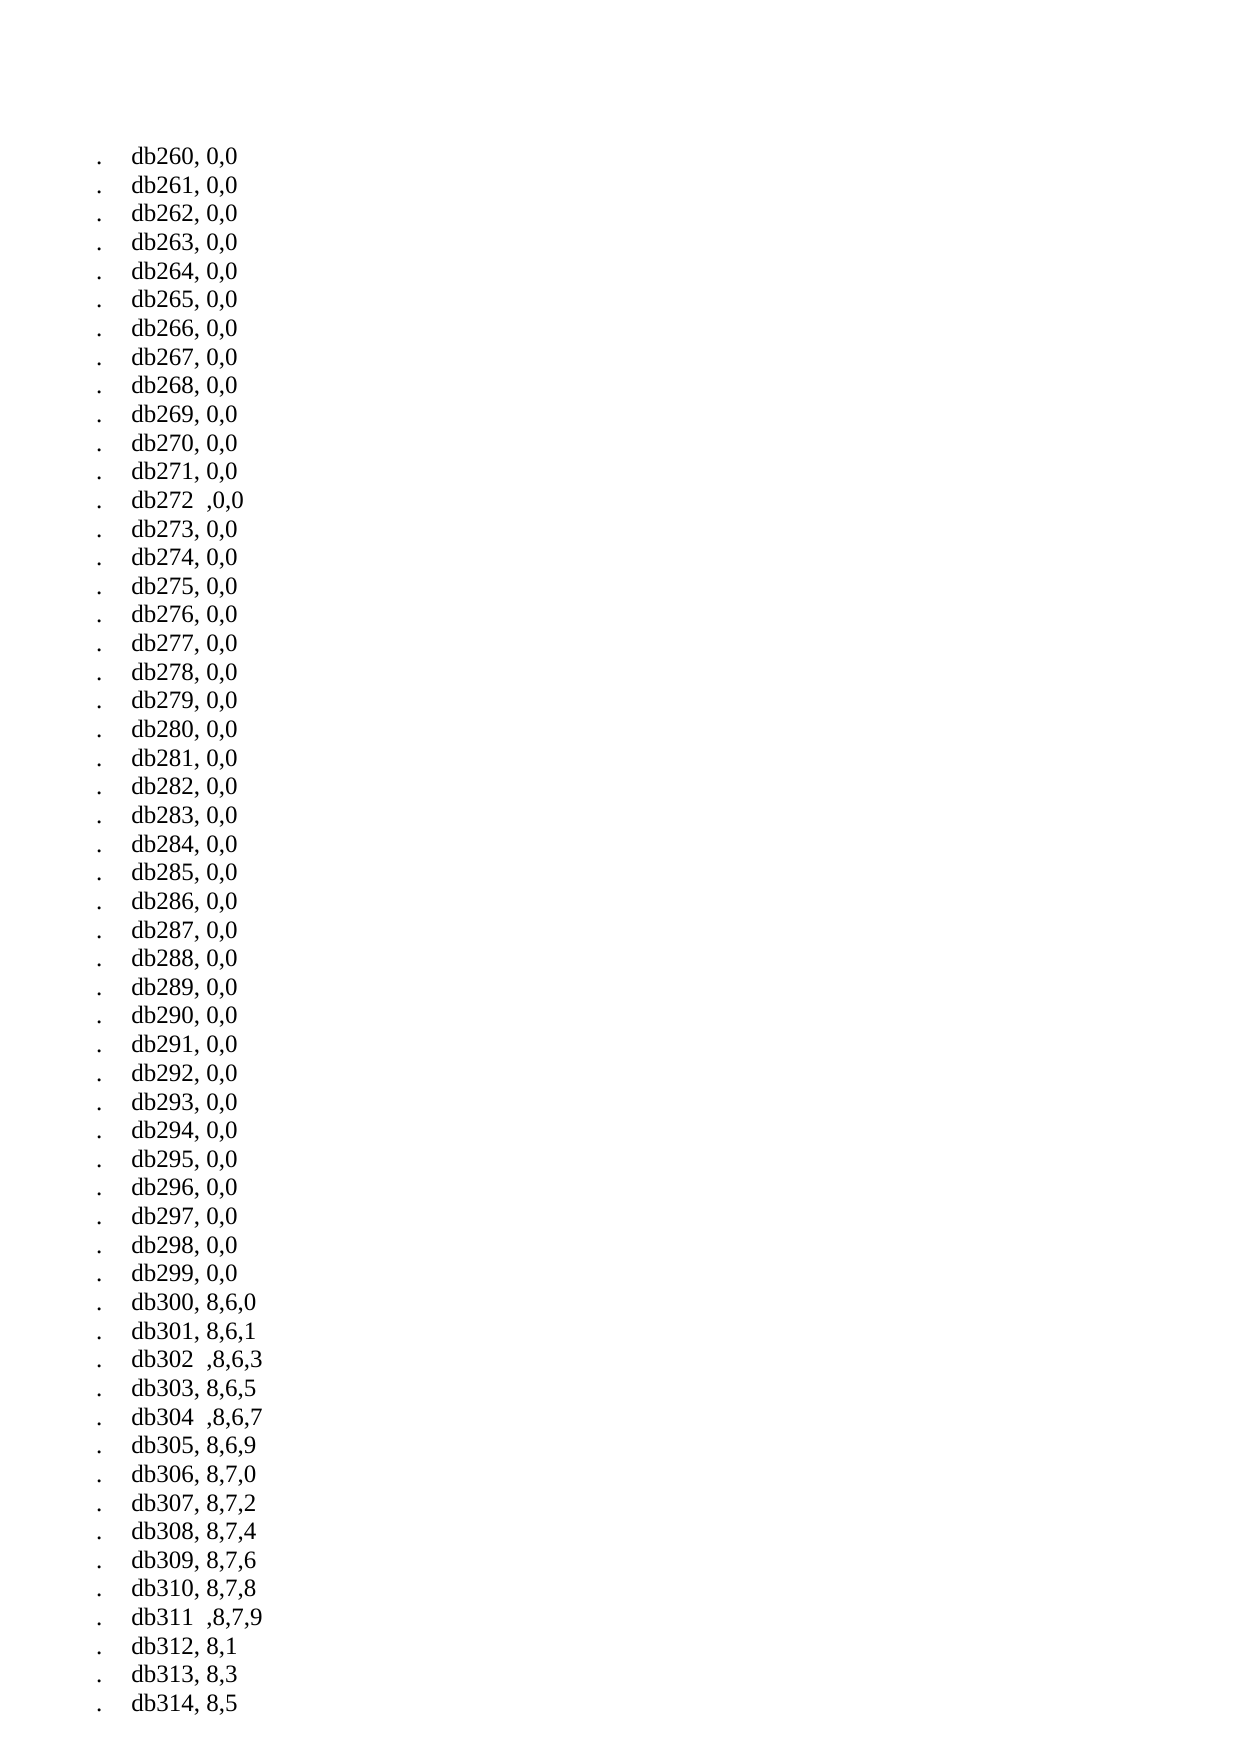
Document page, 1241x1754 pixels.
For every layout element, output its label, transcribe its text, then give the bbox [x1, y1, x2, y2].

text . db310, 8,7,8 [96, 1574, 1236, 1603]
text . db291, 0,0 [96, 1030, 1236, 1058]
text . db282, 0,0 [96, 772, 1236, 801]
text . db299, 0,0 [96, 1259, 1236, 1287]
text . db295, 0,0 [96, 1144, 1236, 1173]
text . db312, 8,1 [96, 1631, 1236, 1660]
text . db261, 0,0 [96, 170, 1236, 199]
text . db290, 0,0 [96, 1001, 1236, 1030]
text . db288, 0,0 [96, 944, 1236, 972]
text . db278, 0,0 [96, 657, 1236, 686]
text . db265, 0,0 [96, 285, 1236, 313]
text . db301, 8,6,1 [96, 1316, 1236, 1345]
text . db272 ,0,0 [96, 485, 1236, 514]
text . db280, 0,0 [96, 714, 1236, 743]
text . db292, 0,0 [96, 1058, 1236, 1087]
text . db268, 0,0 [96, 371, 1236, 399]
text . db286, 0,0 [96, 886, 1236, 915]
text . db263, 0,0 [96, 228, 1236, 256]
text . db307, 8,7,2 [96, 1488, 1236, 1517]
text . db293, 0,0 [96, 1087, 1236, 1116]
text . db302 ,8,6,3 [96, 1345, 1236, 1373]
text . db313, 8,3 [96, 1660, 1236, 1688]
text . db309, 8,7,6 [96, 1545, 1236, 1574]
text . db264, 0,0 [96, 256, 1236, 285]
text . db274, 0,0 [96, 543, 1236, 571]
text . db300, 8,6,0 [96, 1287, 1236, 1316]
text . db269, 0,0 [96, 399, 1236, 428]
text . db284, 0,0 [96, 829, 1236, 858]
text . db314, 8,5 [96, 1688, 1236, 1717]
text . db304 ,8,6,7 [96, 1402, 1236, 1431]
text . db289, 0,0 [96, 972, 1236, 1001]
text . db297, 0,0 [96, 1202, 1236, 1230]
text . db275, 0,0 [96, 571, 1236, 600]
text . db270, 0,0 [96, 428, 1236, 457]
text . db283, 0,0 [96, 801, 1236, 829]
text . db281, 0,0 [96, 743, 1236, 772]
text . db267, 0,0 [96, 342, 1236, 371]
text . db271, 0,0 [96, 457, 1236, 485]
text . db296, 0,0 [96, 1173, 1236, 1202]
text . db305, 8,6,9 [96, 1431, 1236, 1459]
text . db294, 0,0 [96, 1116, 1236, 1144]
text . db279, 0,0 [96, 686, 1236, 714]
text . db277, 0,0 [96, 629, 1236, 657]
text . db262, 0,0 [96, 199, 1236, 228]
text . db306, 8,7,0 [96, 1459, 1236, 1488]
text . db266, 0,0 [96, 313, 1236, 342]
text . db303, 8,6,5 [96, 1373, 1236, 1402]
text . db285, 0,0 [96, 858, 1236, 886]
text . db276, 0,0 [96, 600, 1236, 629]
text . db260, 0,0 [96, 142, 1236, 170]
text . db298, 0,0 [96, 1230, 1236, 1259]
text . db311 ,8,7,9 [96, 1603, 1236, 1631]
text . db287, 0,0 [96, 915, 1236, 944]
text . db273, 0,0 [96, 514, 1236, 543]
text . db308, 8,7,4 [96, 1517, 1236, 1545]
